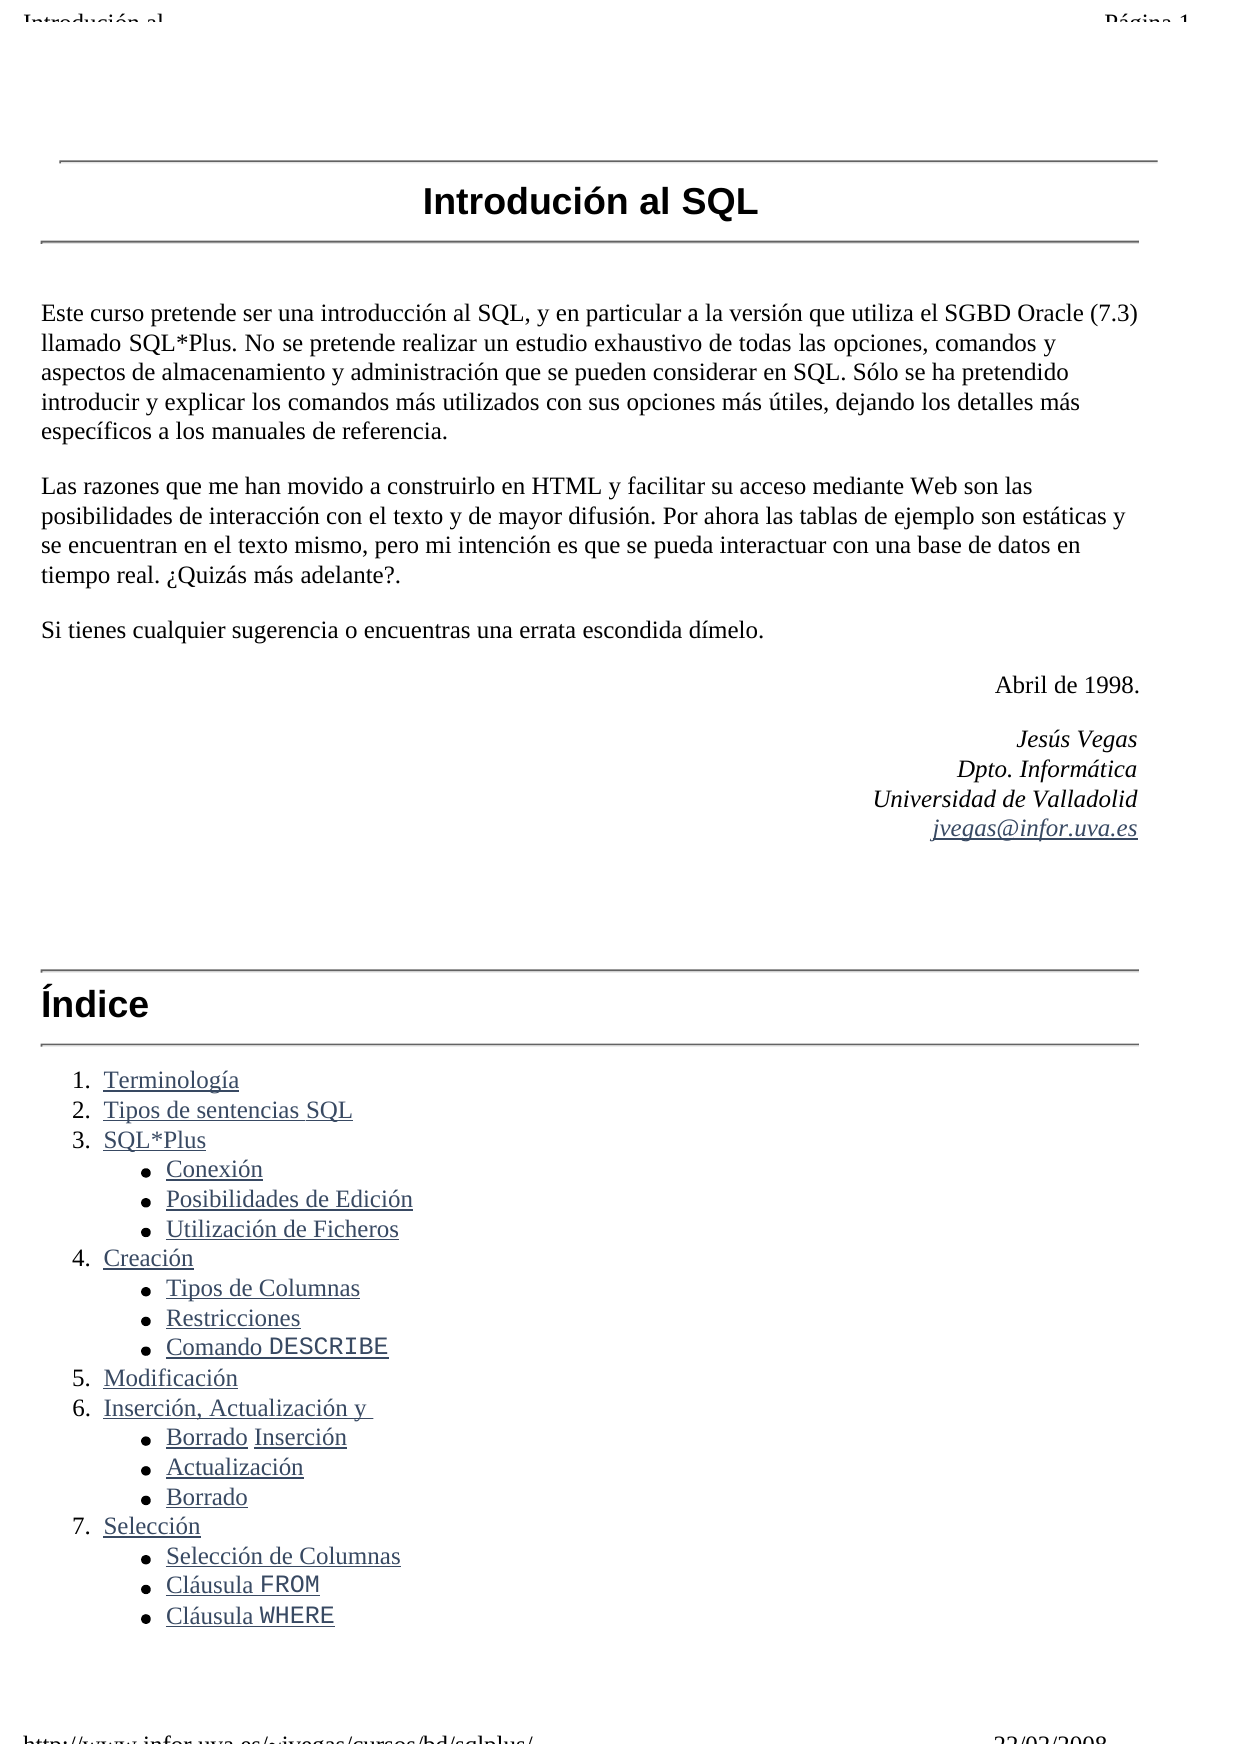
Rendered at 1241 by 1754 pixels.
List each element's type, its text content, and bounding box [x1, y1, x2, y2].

list Modificación [72, 1364, 1151, 1392]
text Posibilidades de Edición Utilización de Ficheros [166, 1184, 413, 1209]
text Tipos de Columnas Restricciones Comando DESCRIBE [166, 1273, 390, 1363]
text Selección de Columnas Cláusula FROM Cláusula WHERE [166, 1567, 401, 1632]
text Jesús Vegas Dpto. Informática Universidad de Valladolid jvegas@infor.uva.es [870, 724, 1137, 842]
list Creación [72, 1243, 1151, 1272]
list Terminología [72, 1065, 1151, 1094]
text Posibilidades de Edición Utilización de Ficheros [166, 1211, 413, 1242]
text Abril de 1998. [25, 670, 1140, 698]
text Las razones que me han movido a construirlo en HTML y facilitar su acceso mediante Web son las posibilidades de interacción con el texto y de mayor difusión. Por ahora las tablas de ejemplo son estáticas y se encuentran en el texto mismo, pero mi intención es que se pueda interactuar con una base de datos en tiempo real. ¿Quizás más adelante?. [41, 471, 1127, 589]
text Actualización Borrado [166, 1452, 306, 1511]
text Selección de Columnas Cláusula FROM Cláusula WHERE [166, 1541, 401, 1566]
subtitle Índice [41, 982, 1151, 1025]
text Conexión [166, 1154, 1151, 1183]
text Este curso pretende ser una introducción al SQL, y en particular a la versión que utiliza el SGBD Oracle (7.3) llamado SQL*Plus. No se pretende realizar un estudio exhaustivo de todas las opciones, comandos y aspectos de almacenamiento y administración que se pueden considerar en SQL. Sólo se ha pretendido introducir y explicar los comandos más utilizados con sus opciones más útiles, dejando los detalles más específicos a los manuales de referencia. [41, 298, 1140, 445]
list Inserción, Actualización y Borrado Inserción [72, 1393, 454, 1451]
subtitle Introdución al SQL [420, 179, 761, 223]
list SQL*Plus [72, 1125, 1151, 1153]
text Si tienes cualquier sugerencia o encuentras una errata escondida dímelo. [41, 615, 1151, 644]
list Selección [72, 1511, 1151, 1540]
list Tipos de sentencias SQL [72, 1095, 1151, 1124]
